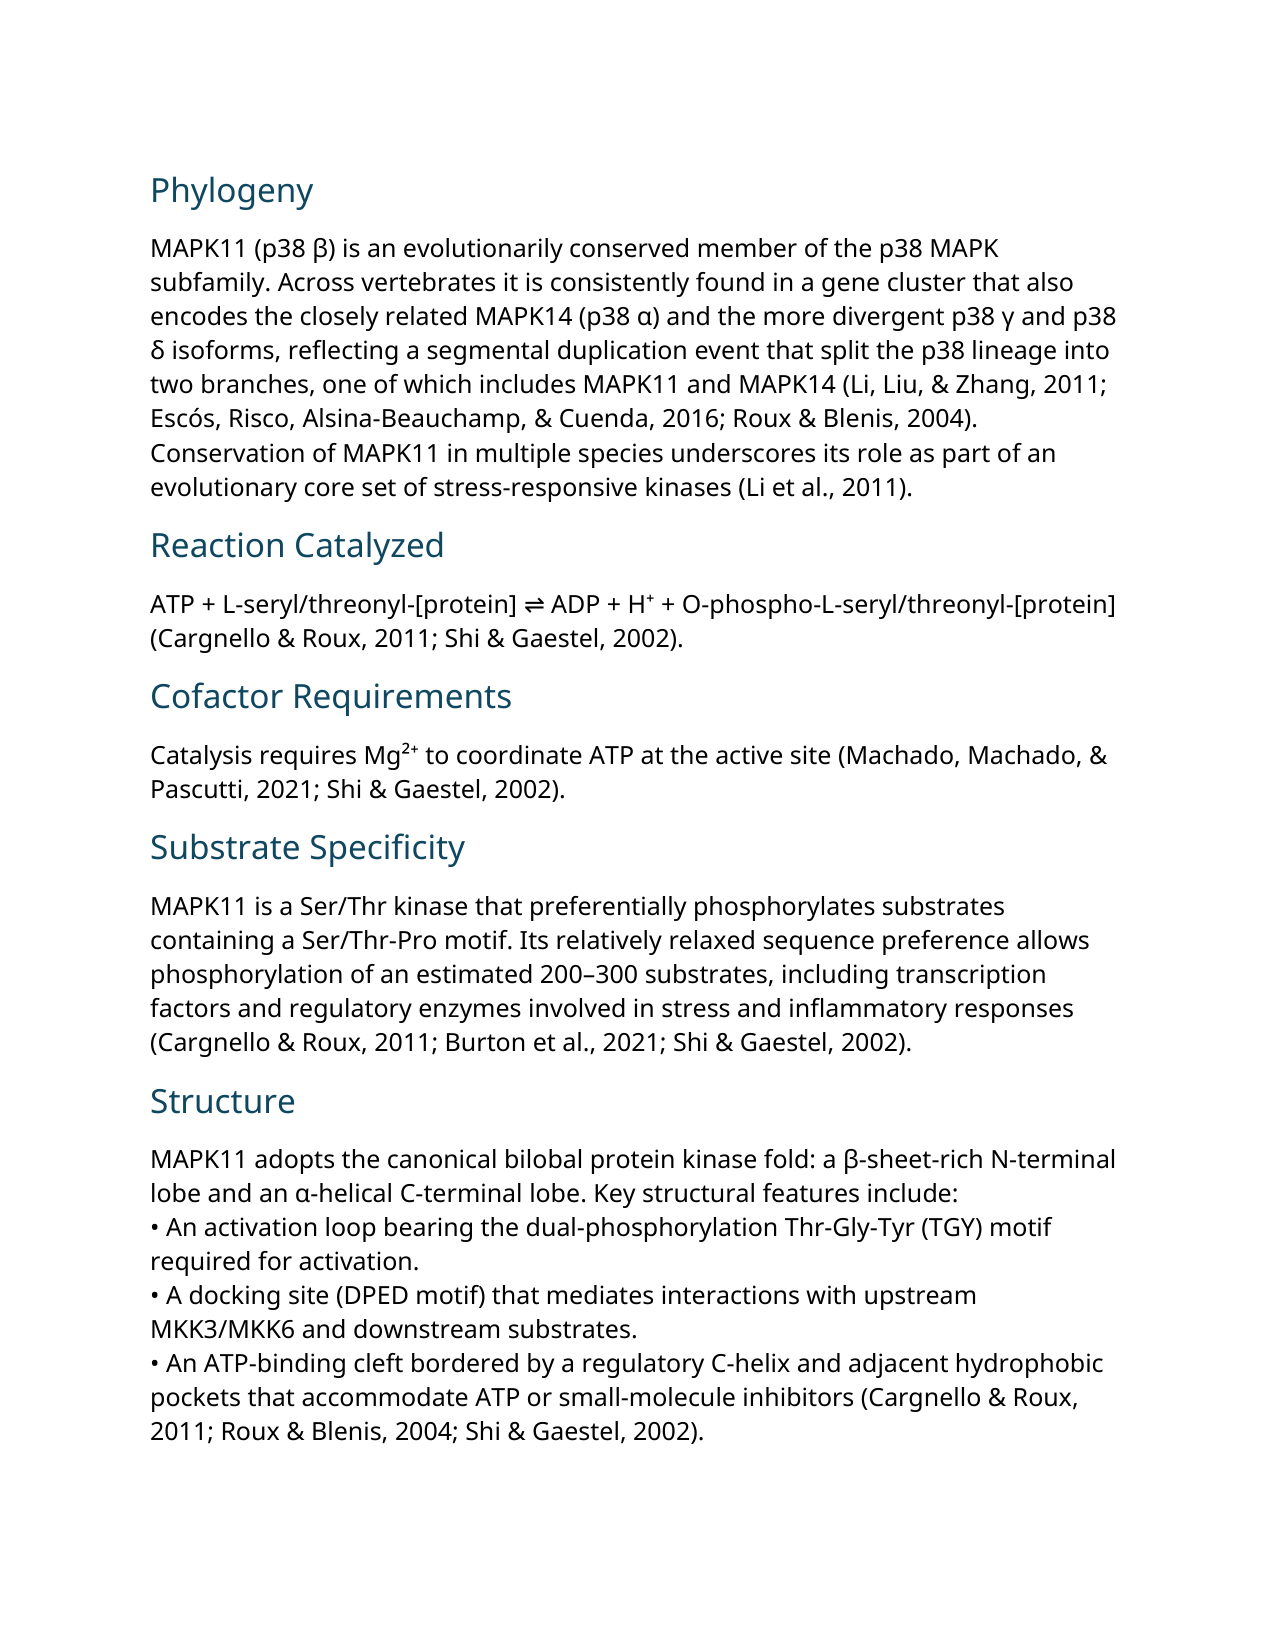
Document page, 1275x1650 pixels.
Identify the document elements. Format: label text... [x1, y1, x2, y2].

subtitle Structure [150, 1077, 1125, 1123]
text ATP + L-seryl/threonyl-[protein] ⇌ ADP + H⁺ + O-phospho-L-seryl/threonyl-[protein] (Cargnello & Roux, 2011; Shi & Gaestel, 2002). [150, 586, 1125, 654]
text MAPK11 is a Ser/Thr kinase that preferentially phosphorylates substrates containing a Ser/Thr-Pro motif. Its relatively relaxed sequence preference allows phosphorylation of an estimated 200–300 substrates, including transcription factors and regulatory enzymes involved in stress and inflammatory responses (Cargnello & Roux, 2011; Burton et al., 2021; Shi & Gaestel, 2002). [150, 888, 1125, 1059]
subtitle Cofactor Requirements [150, 673, 1125, 718]
text MAPK11 adopts the canonical bilobal protein kinase fold: a β-sheet-rich N-terminal lobe and an α-helical C-terminal lobe. Key structural features include: • An activation loop bearing the dual-phosphorylation Thr-Gly-Tyr (TGY) motif required for activation. • A docking site (DPED motif) that mediates interactions with upstream MKK3/MKK6 and downstream substrates. • An ATP-binding cleft bordered by a regulatory C-helix and adjacent hydrophobic pockets that accommodate ATP or small-molecule inhibitors (Cargnello & Roux, 2011; Roux & Blenis, 2004; Shi & Gaestel, 2002). [150, 1142, 1125, 1448]
subtitle Substrate Specificity [150, 824, 1125, 869]
text Catalysis requires Mg²⁺ to coordinate ATP at the active site (Machado, Machado, & Pascutti, 2021; Shi & Gaestel, 2002). [150, 737, 1125, 805]
subtitle Phylogeny [150, 167, 1125, 212]
subtitle Reaction Catalyzed [150, 522, 1125, 567]
text MAPK11 (p38 β) is an evolutionarily conserved member of the p38 MAPK subfamily. Across vertebrates it is consistently found in a gene cluster that also encodes the closely related MAPK14 (p38 α) and the more divergent p38 γ and p38 δ isoforms, reflecting a segmental duplication event that split the p38 lineage into two branches, one of which includes MAPK11 and MAPK14 (Li, Liu, & Zhang, 2011; Escós, Risco, Alsina-Beauchamp, & Cuenda, 2016; Roux & Blenis, 2004). Conservation of MAPK11 in multiple species underscores its role as part of an evolutionary core set of stress-responsive kinases (Li et al., 2011). [150, 231, 1125, 503]
